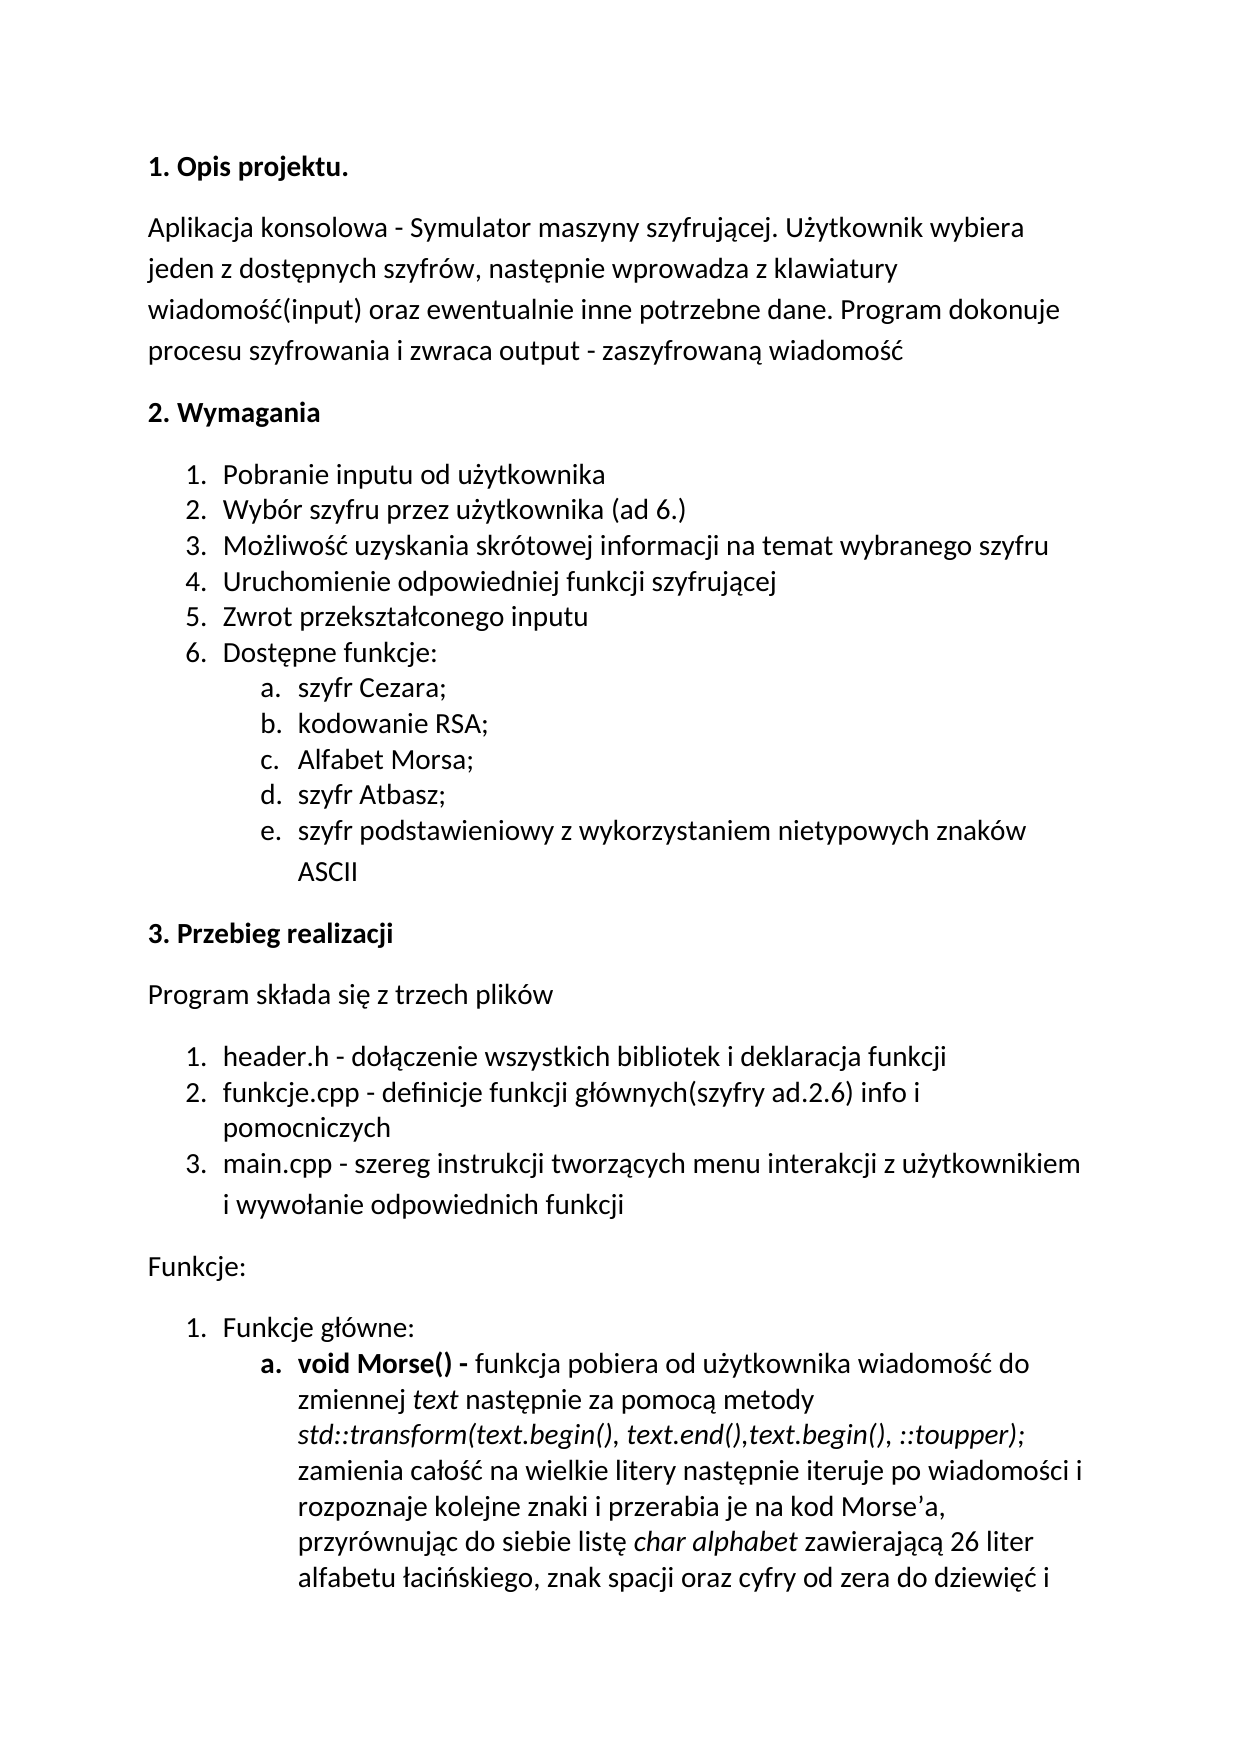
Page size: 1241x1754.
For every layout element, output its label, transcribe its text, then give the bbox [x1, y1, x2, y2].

list main.cpp - szereg instrukcji tworzących menu interakcji z użytkownikiem i wywołanie odpowiednich funkcji [185, 1145, 1093, 1222]
list Wybór szyfru przez użytkownika (ad 6.) [185, 491, 1093, 527]
list Możliwość uzyskania skrótowej informacji na temat wybranego szyfru [185, 527, 1093, 563]
list Funkcje główne: [185, 1309, 1093, 1345]
text 1. Opis projektu. [148, 148, 1093, 183]
list funkcje.cpp - definicje funkcji głównych(szyfry ad.2.6) info i pomocniczych [185, 1074, 1093, 1145]
list kodowanie RSA; [260, 705, 1093, 741]
text 2. Wymagania [148, 394, 1093, 429]
list Alfabet Morsa; [260, 741, 1093, 776]
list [260, 1345, 1093, 1594]
list header.h - dołączenie wszystkich bibliotek i deklaracja funkcji [185, 1038, 1093, 1074]
text Program składa się z trzech plików [148, 976, 1093, 1012]
list szyfr Atbasz; [260, 776, 1093, 812]
text Funkcje: [148, 1248, 1093, 1283]
list Zwrot przekształconego inputu [185, 598, 1093, 634]
list szyfr podstawieniowy z wykorzystaniem nietypowych znaków ASCII [260, 812, 1093, 888]
text Aplikacja konsolowa - Symulator maszyny szyfrującej. Użytkownik wybiera jeden z dostępnych szyfrów, następnie wprowadza z klawiatury wiadomość(input) oraz ewentualnie inne potrzebne dane. Program dokonuje procesu szyfrowania i zwraca output - zaszyfrowaną wiadomość [148, 209, 1093, 368]
list szyfr Cezara; [260, 669, 1093, 705]
list Dostępne funkcje: [185, 634, 1093, 669]
text 3. Przebieg realizacji [148, 915, 1093, 950]
list Pobranie inputu od użytkownika [185, 456, 1093, 491]
list Uruchomienie odpowiedniej funkcji szyfrującej [185, 563, 1093, 598]
